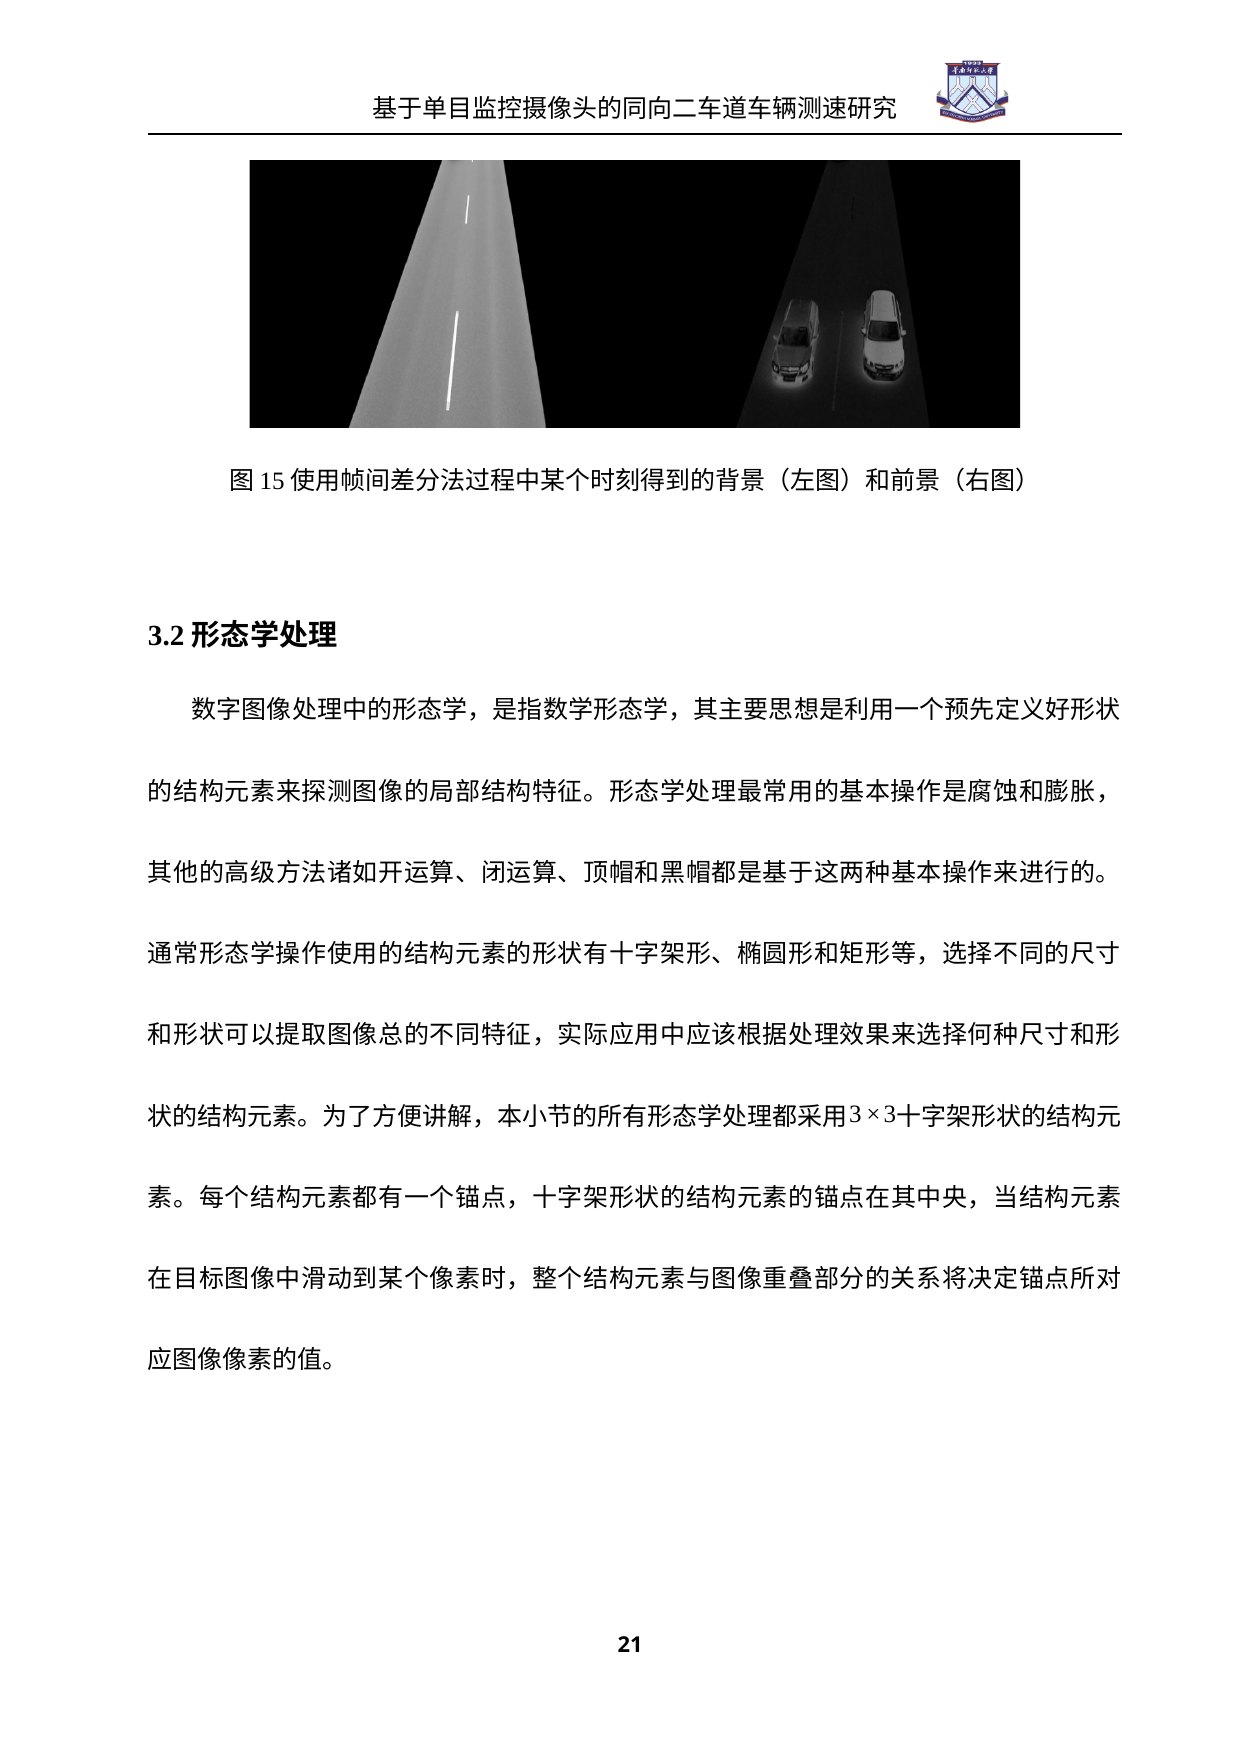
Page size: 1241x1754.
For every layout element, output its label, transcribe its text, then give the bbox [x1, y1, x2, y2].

text 图15 使用帧间差分法过程中某个时刻得到的背景（左图）和前景（右图） [148, 446, 1122, 511]
text 数字图像处理中的形态学，是指数学形态学，其主要思想是利用一个预先定义好形状的结构元素来探测图像的局部结构特征。形态学处理最常用的基本操作是腐蚀和膨胀，其他的高级方法诸如开运算、闭运算、顶帽和黑帽都是基于这两种基本操作来进行的。通常形态学操作使用的结构元素的形状有十字架形、椭圆形和矩形等，选择不同的尺寸和形状可以提取图像总的不同特征，实际应用中应该根据处理效果来选择何种尺寸和形状的结构元素。为了方便讲解，本小节的所有形态学处理都采用十字架形状的结构元素。每个结构元素都有一个锚点，十字架形状的结构元素的锚点在其中央，当结构元素在目标图像中滑动到某个像素时，整个结构元素与图像重叠部分的关系将决定锚点所对应图像像素的值。 [148, 675, 1122, 1390]
picture [934, 59, 1010, 124]
picture [249, 160, 1021, 428]
text 3.2 形态学处理 [148, 600, 1122, 665]
